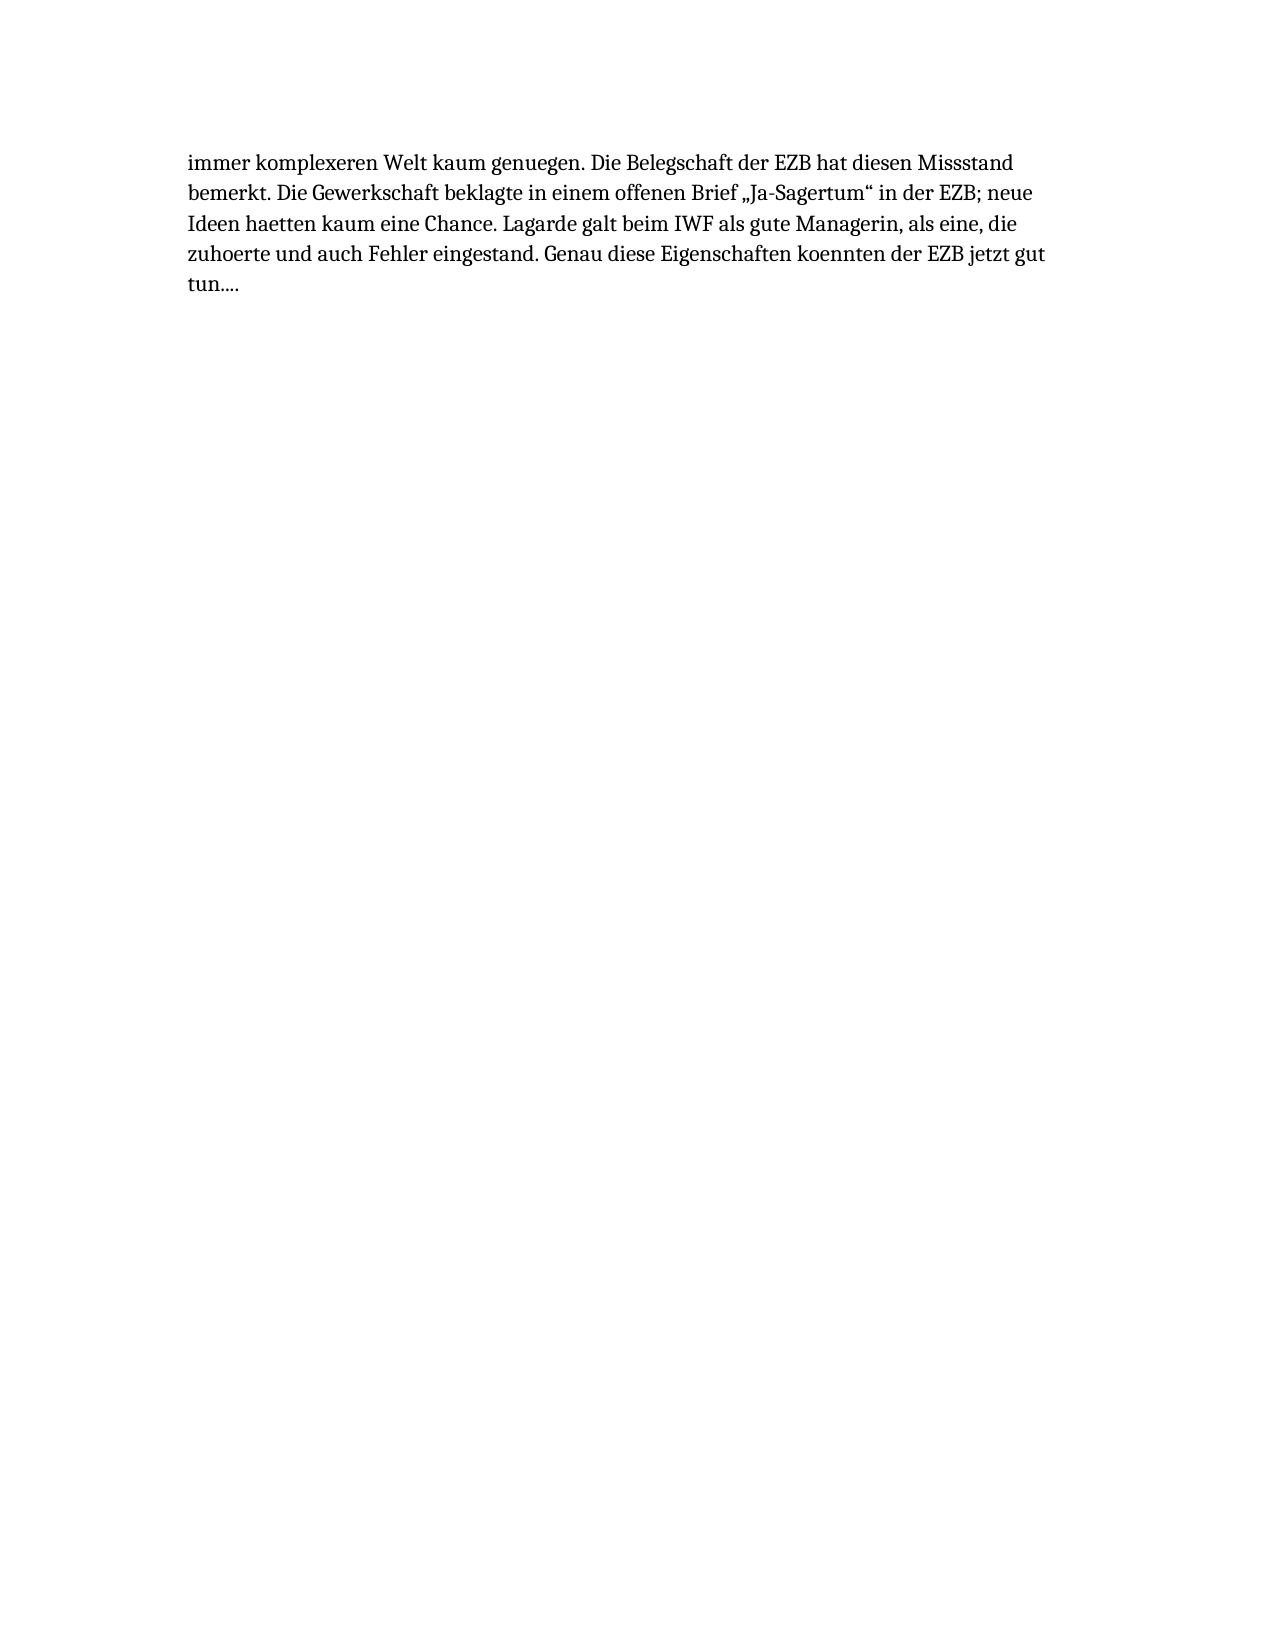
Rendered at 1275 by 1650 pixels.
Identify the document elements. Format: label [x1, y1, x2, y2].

text [187, 150, 1087, 297]
